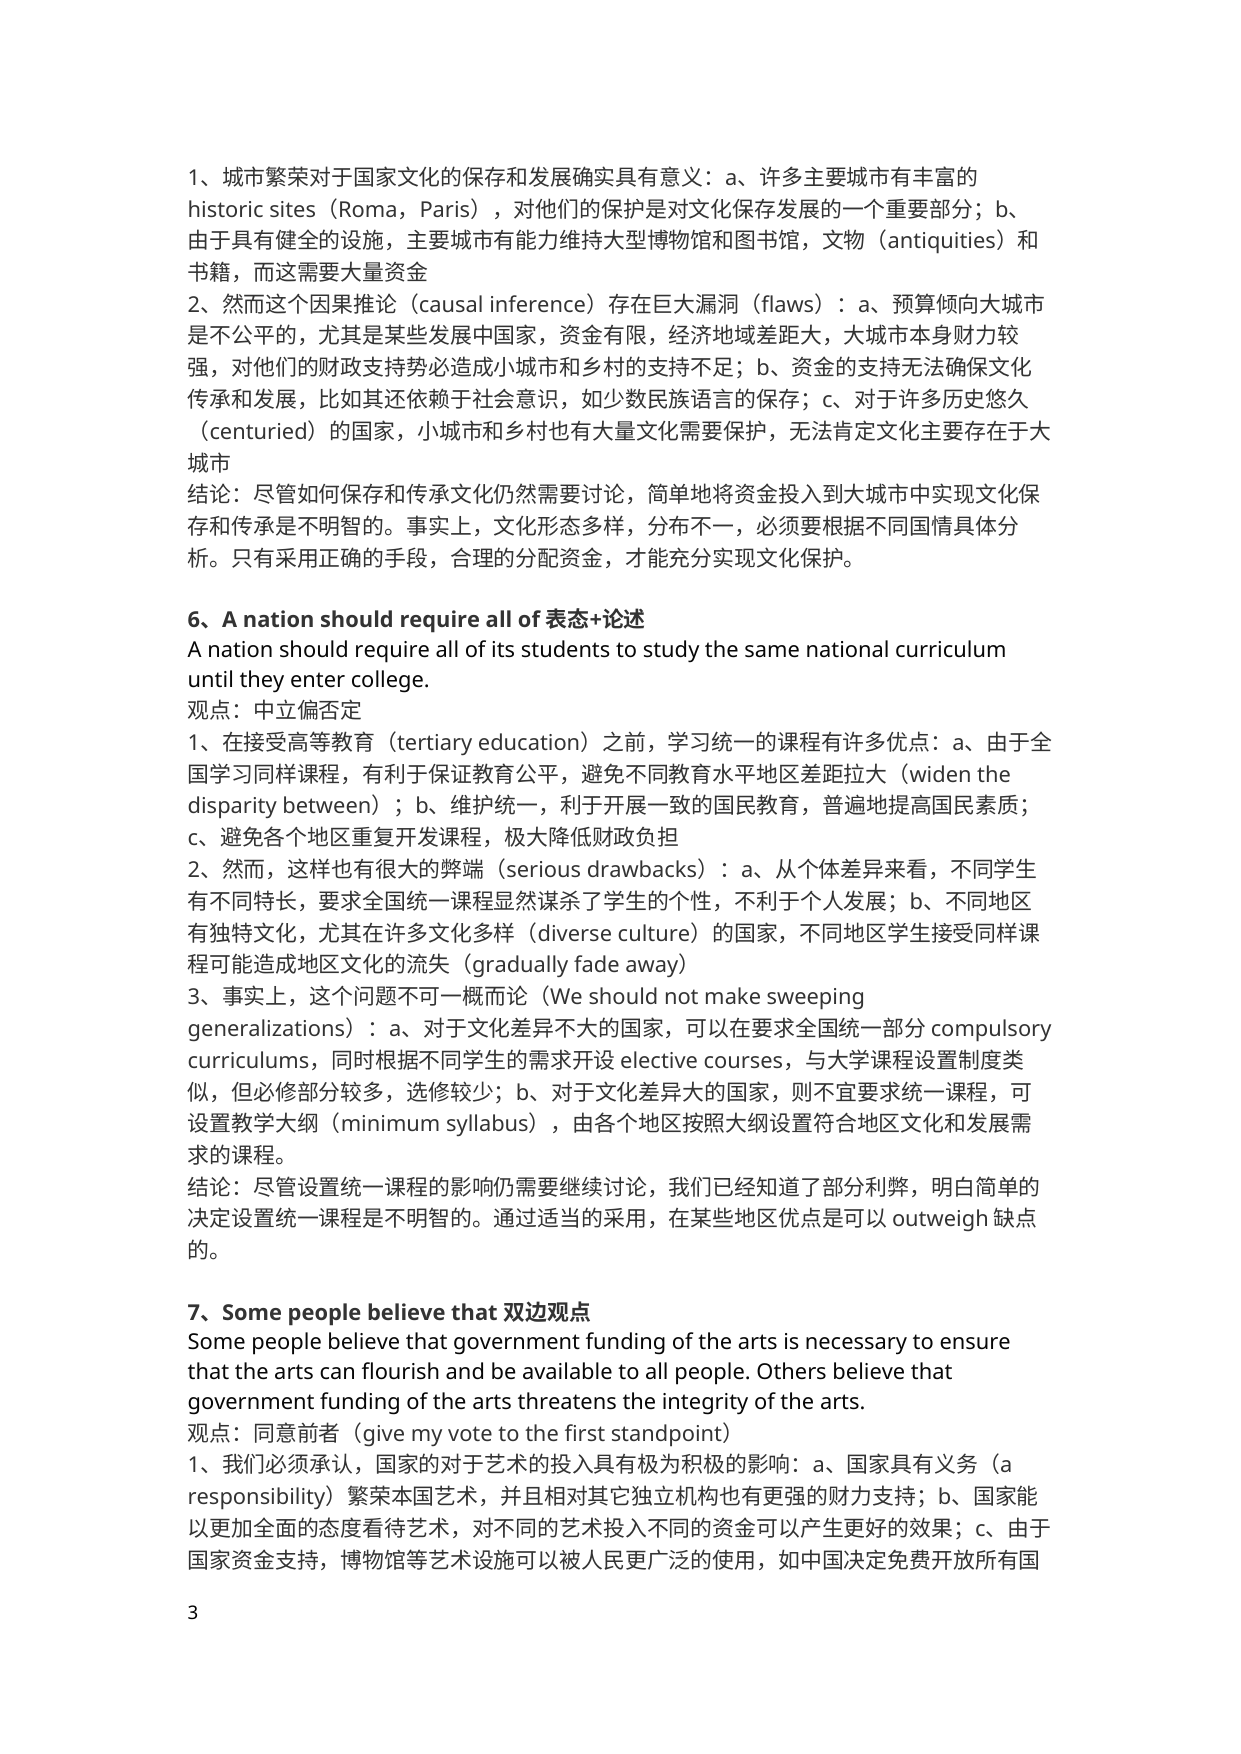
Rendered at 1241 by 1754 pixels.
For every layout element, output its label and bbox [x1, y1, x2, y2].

table_header [188, 160, 1052, 1574]
